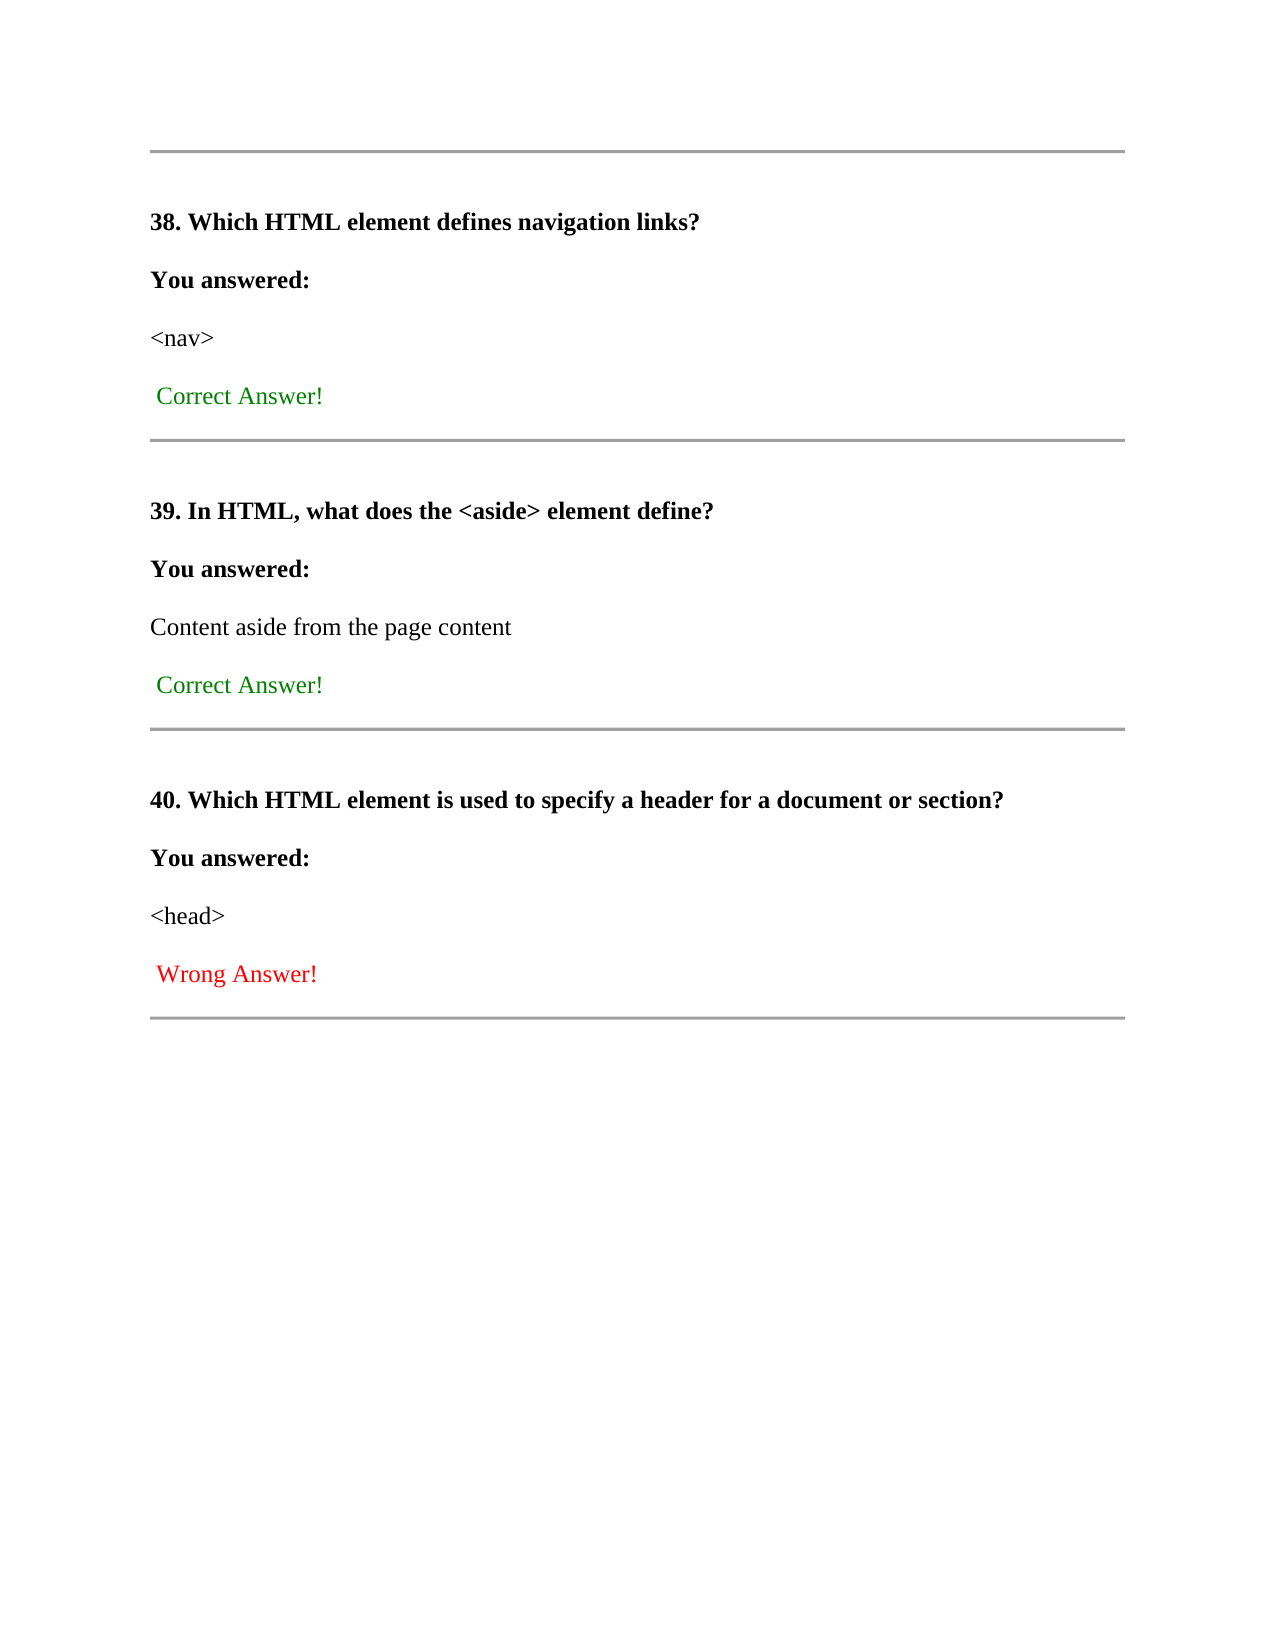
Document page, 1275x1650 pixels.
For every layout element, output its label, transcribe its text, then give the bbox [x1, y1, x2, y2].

text You answered: [150, 554, 1125, 583]
text 38. Which HTML element defines navigation links? [150, 207, 1125, 236]
text Correct Answer! [150, 670, 1125, 698]
text 39. In HTML, what does the <aside> element define? [150, 496, 1125, 525]
text 40. Which HTML element is used to specify a header for a document or section? [150, 785, 1125, 814]
text Wrong Answer! [150, 959, 1125, 987]
text You answered: [150, 843, 1125, 872]
text You answered: [150, 265, 1125, 294]
text Correct Answer! [150, 381, 1125, 410]
text <head> [150, 901, 1125, 929]
text <nav> [150, 323, 1125, 352]
text Content aside from the page content [150, 612, 1125, 641]
